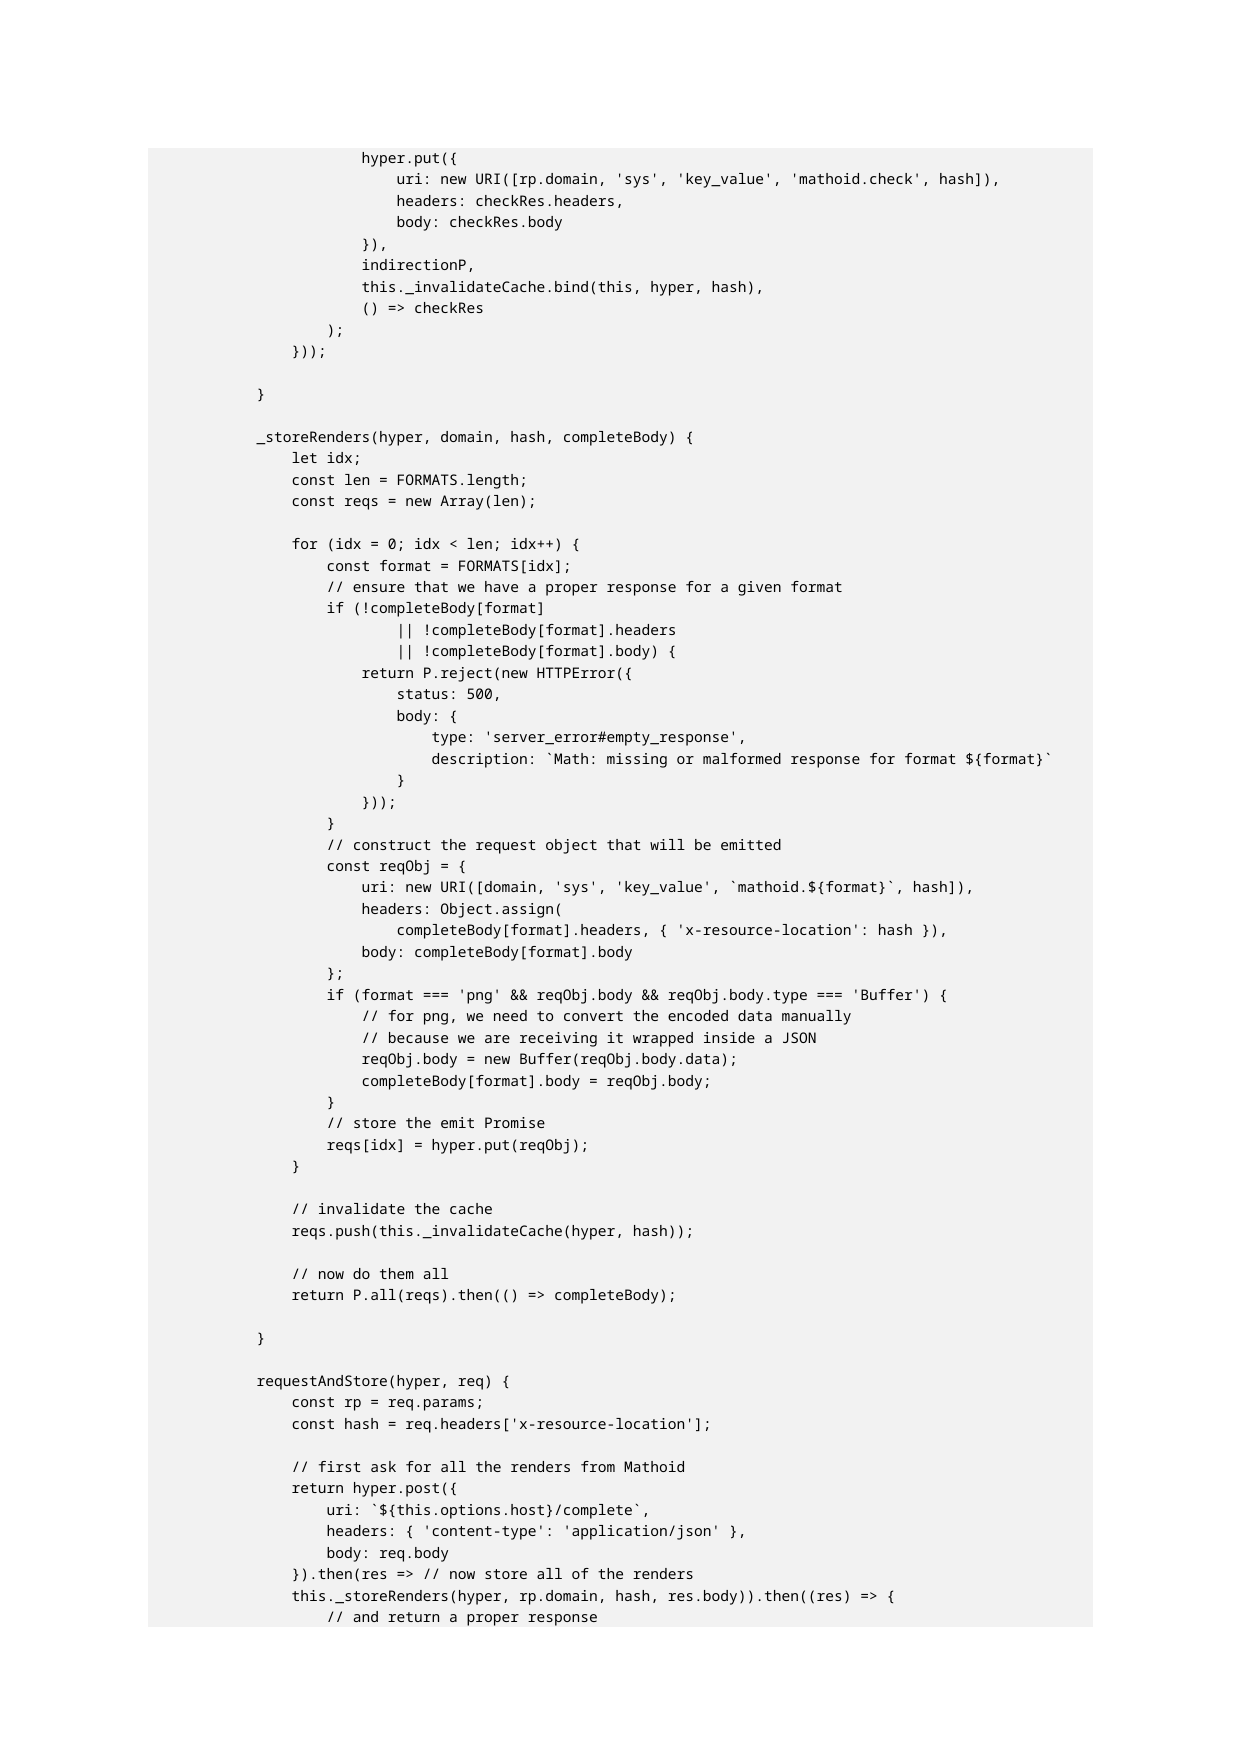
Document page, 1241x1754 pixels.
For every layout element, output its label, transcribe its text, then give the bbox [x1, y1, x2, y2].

text }), [148, 233, 1093, 253]
text status: 500, [148, 684, 1093, 704]
text this._storeRenders(hyper, rp.domain, hash, res.body)).then((res) => { [148, 1585, 1093, 1605]
text uri: `${this.options.host}/complete`, [148, 1499, 1093, 1519]
text return P.all(reqs).then(() => completeBody); [148, 1285, 1093, 1305]
text if (!completeBody[format] [148, 598, 1093, 618]
text requestAndStore(hyper, req) { [148, 1371, 1093, 1391]
text // invalidate the cache [148, 1199, 1093, 1219]
text body: completeBody[format].body [148, 942, 1093, 961]
text const format = FORMATS[idx]; [148, 555, 1093, 575]
text type: 'server_error#empty_response', [148, 727, 1093, 747]
text })); [148, 791, 1093, 811]
text uri: new URI([domain, 'sys', 'key_value', `mathoid.${format}`, hash]), [148, 877, 1093, 897]
text }; [148, 963, 1093, 983]
text // because we are receiving it wrapped inside a JSON [148, 1027, 1093, 1047]
text body: { [148, 706, 1093, 725]
text let idx; [148, 448, 1093, 468]
text this._invalidateCache.bind(this, hyper, hash), [148, 276, 1093, 296]
text } [148, 384, 1093, 403]
text for (idx = 0; idx < len; idx++) { [148, 534, 1093, 554]
text } [148, 1156, 1093, 1176]
text }).then(res => // now store all of the renders [148, 1564, 1093, 1584]
text // first ask for all the renders from Mathoid [148, 1457, 1093, 1476]
text if (format === 'png' && reqObj.body && reqObj.body.type === 'Buffer') { [148, 984, 1093, 1004]
text // construct the request object that will be emitted [148, 834, 1093, 854]
text headers: { 'content-type': 'application/json' }, [148, 1521, 1093, 1541]
text return P.reject(new HTTPError({ [148, 663, 1093, 682]
text // for png, we need to convert the encoded data manually [148, 1006, 1093, 1026]
text description: `Math: missing or malformed response for format ${format}` [148, 748, 1093, 768]
text ); [148, 319, 1093, 339]
text uri: new URI([rp.domain, 'sys', 'key_value', 'mathoid.check', hash]), [148, 169, 1093, 189]
text const len = FORMATS.length; [148, 469, 1093, 489]
text reqs.push(this._invalidateCache(hyper, hash)); [148, 1221, 1093, 1240]
text // and return a proper response [148, 1607, 1093, 1627]
text })); [148, 341, 1093, 361]
text // now do them all [148, 1263, 1093, 1283]
text body: checkRes.body [148, 212, 1093, 232]
text // store the emit Promise [148, 1113, 1093, 1133]
text || !completeBody[format].headers [148, 620, 1093, 639]
text const reqs = new Array(len); [148, 491, 1093, 511]
text return hyper.post({ [148, 1478, 1093, 1498]
text headers: checkRes.headers, [148, 191, 1093, 210]
text body: req.body [148, 1542, 1093, 1562]
text reqs[idx] = hyper.put(reqObj); [148, 1135, 1093, 1154]
text completeBody[format].headers, { 'x-resource-location': hash }), [148, 920, 1093, 940]
text indirectionP, [148, 255, 1093, 275]
text } [148, 1092, 1093, 1112]
text } [148, 813, 1093, 833]
text // ensure that we have a proper response for a given format [148, 577, 1093, 597]
text const reqObj = { [148, 856, 1093, 876]
text const rp = req.params; [148, 1392, 1093, 1412]
text } [148, 770, 1093, 790]
text || !completeBody[format].body) { [148, 641, 1093, 661]
text completeBody[format].body = reqObj.body; [148, 1070, 1093, 1090]
text } [148, 1328, 1093, 1348]
text headers: Object.assign( [148, 899, 1093, 918]
text const hash = req.headers['x-resource-location']; [148, 1414, 1093, 1433]
text () => checkRes [148, 298, 1093, 318]
text hyper.put({ [148, 148, 1093, 167]
text _storeRenders(hyper, domain, hash, completeBody) { [148, 427, 1093, 446]
text reqObj.body = new Buffer(reqObj.body.data); [148, 1049, 1093, 1069]
